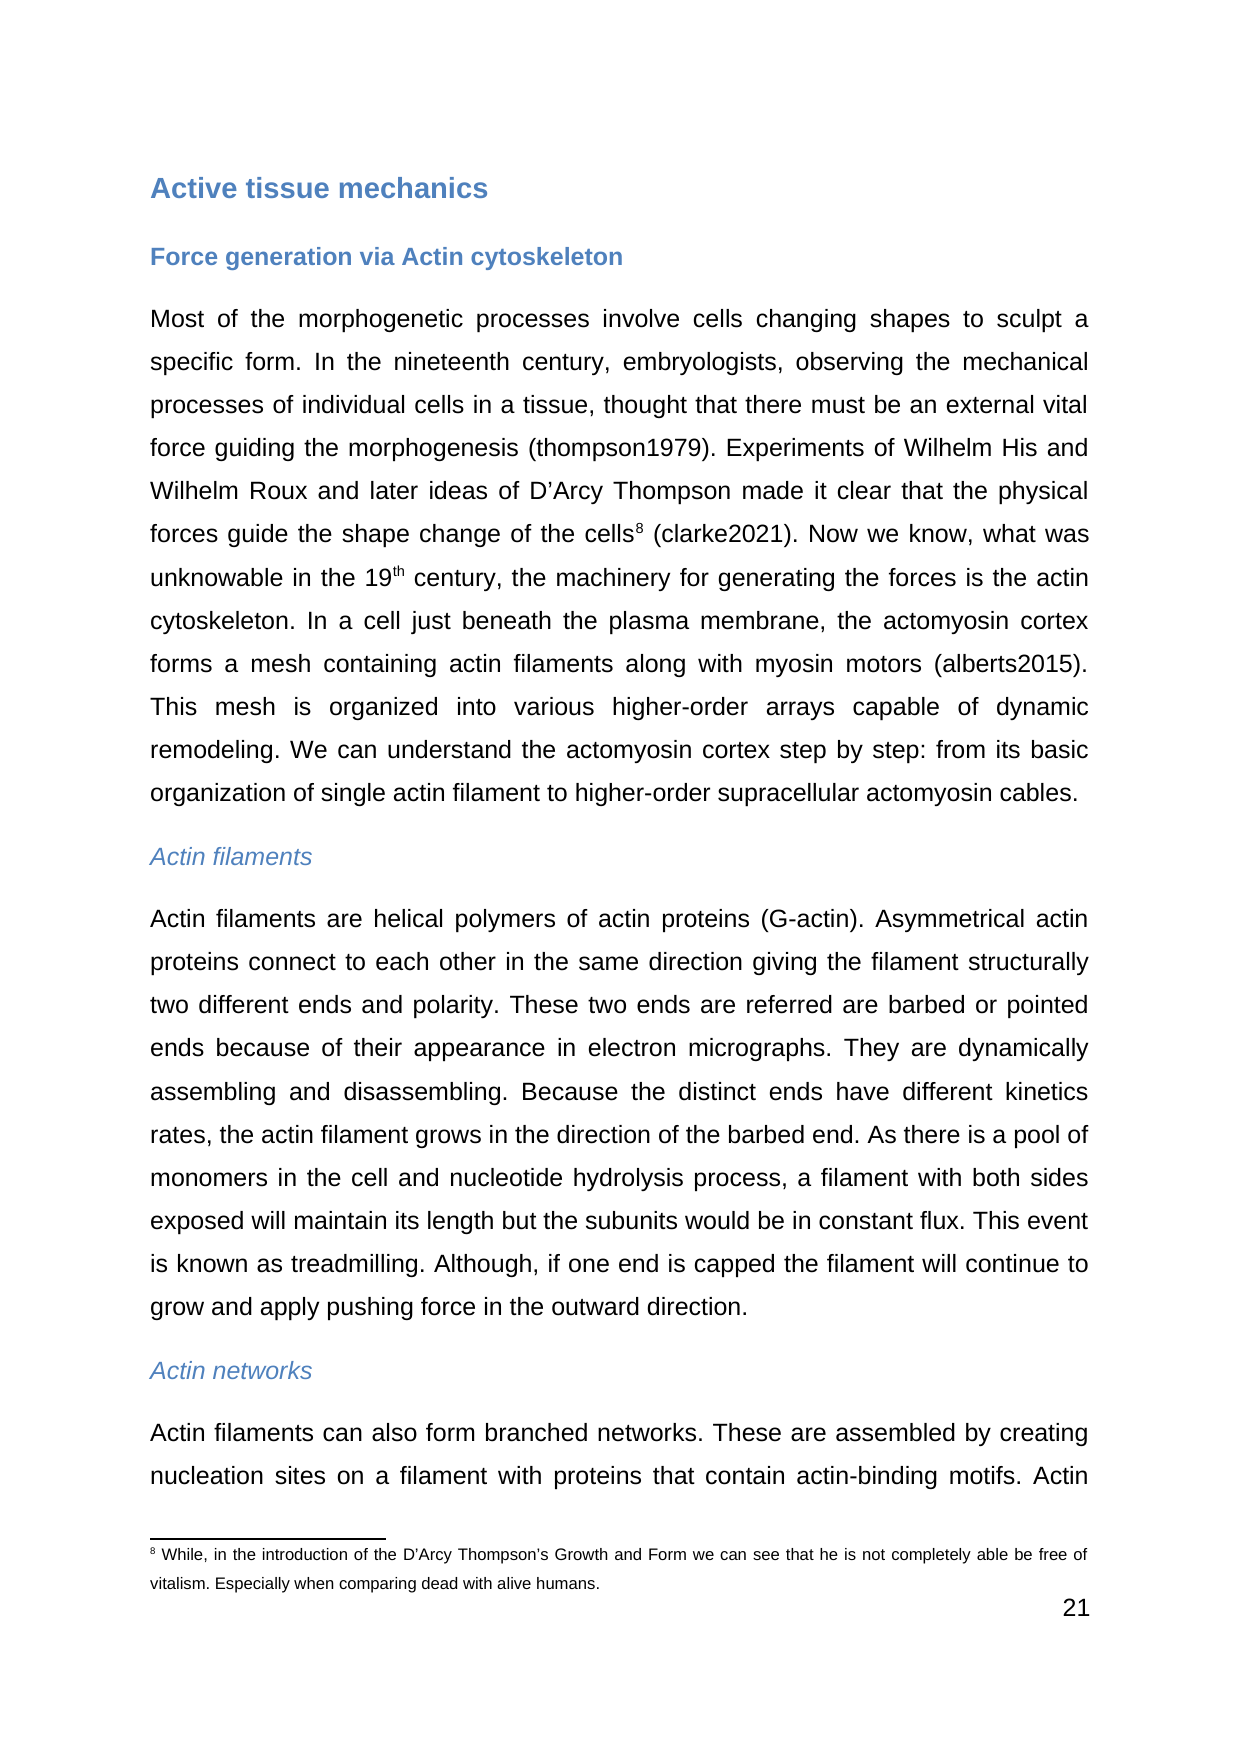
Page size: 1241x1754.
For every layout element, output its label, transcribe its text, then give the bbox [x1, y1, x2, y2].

text Actin filaments are helical polymers of actin proteins (G-actin). Asymmetrical actin proteins connect to each other in the same direction giving the filament structurally two different ends and polarity. These two ends are referred are barbed or pointed ends because of their appearance in electron micrographs. They are dynamically assembling and disassembling. Because the distinct ends have different kinetics rates, the actin filament grows in the direction of the barbed end. As there is a pool of monomers in the cell and nucleotide hydrolysis process, a filament with both sides exposed will maintain its length but the subunits would be in constant flux. This event is known as treadmilling. Although, if one end is capped the filament will continue to grow and apply pushing force in the outward direction. [150, 904, 1090, 1321]
subtitle Active tissue mechanics [150, 171, 1090, 204]
subtitle Actin networks [150, 1356, 1090, 1385]
text Most of the morphogenetic processes involve cells changing shapes to sculpt a specific form. In the nineteenth century, embryologists, observing the mechanical processes of individual cells in a tissue, thought that there must be an external vital force guiding the morphogenesis (thompson1979). Experiments of Wilhelm His and Wilhelm Roux and later ideas of D’Arcy Thompson made it clear that the physical forces guide the shape change of the cells (clarke2021). Now we know, what was unknowable in the 19th century, the machinery for generating the forces is the actin cytoskeleton. In a cell just beneath the plasma membrane, the actomyosin cortex forms a mesh containing actin filaments along with myosin motors (alberts2015). This mesh is organized into various higher-order arrays capable of dynamic remodeling. We can understand the actomyosin cortex step by step: from its basic organization of single actin filament to higher-order supracellular actomyosin cables. [150, 304, 1090, 807]
subtitle Force generation via Actin cytoskeleton [150, 242, 1090, 271]
subtitle Actin filaments [150, 842, 1090, 871]
